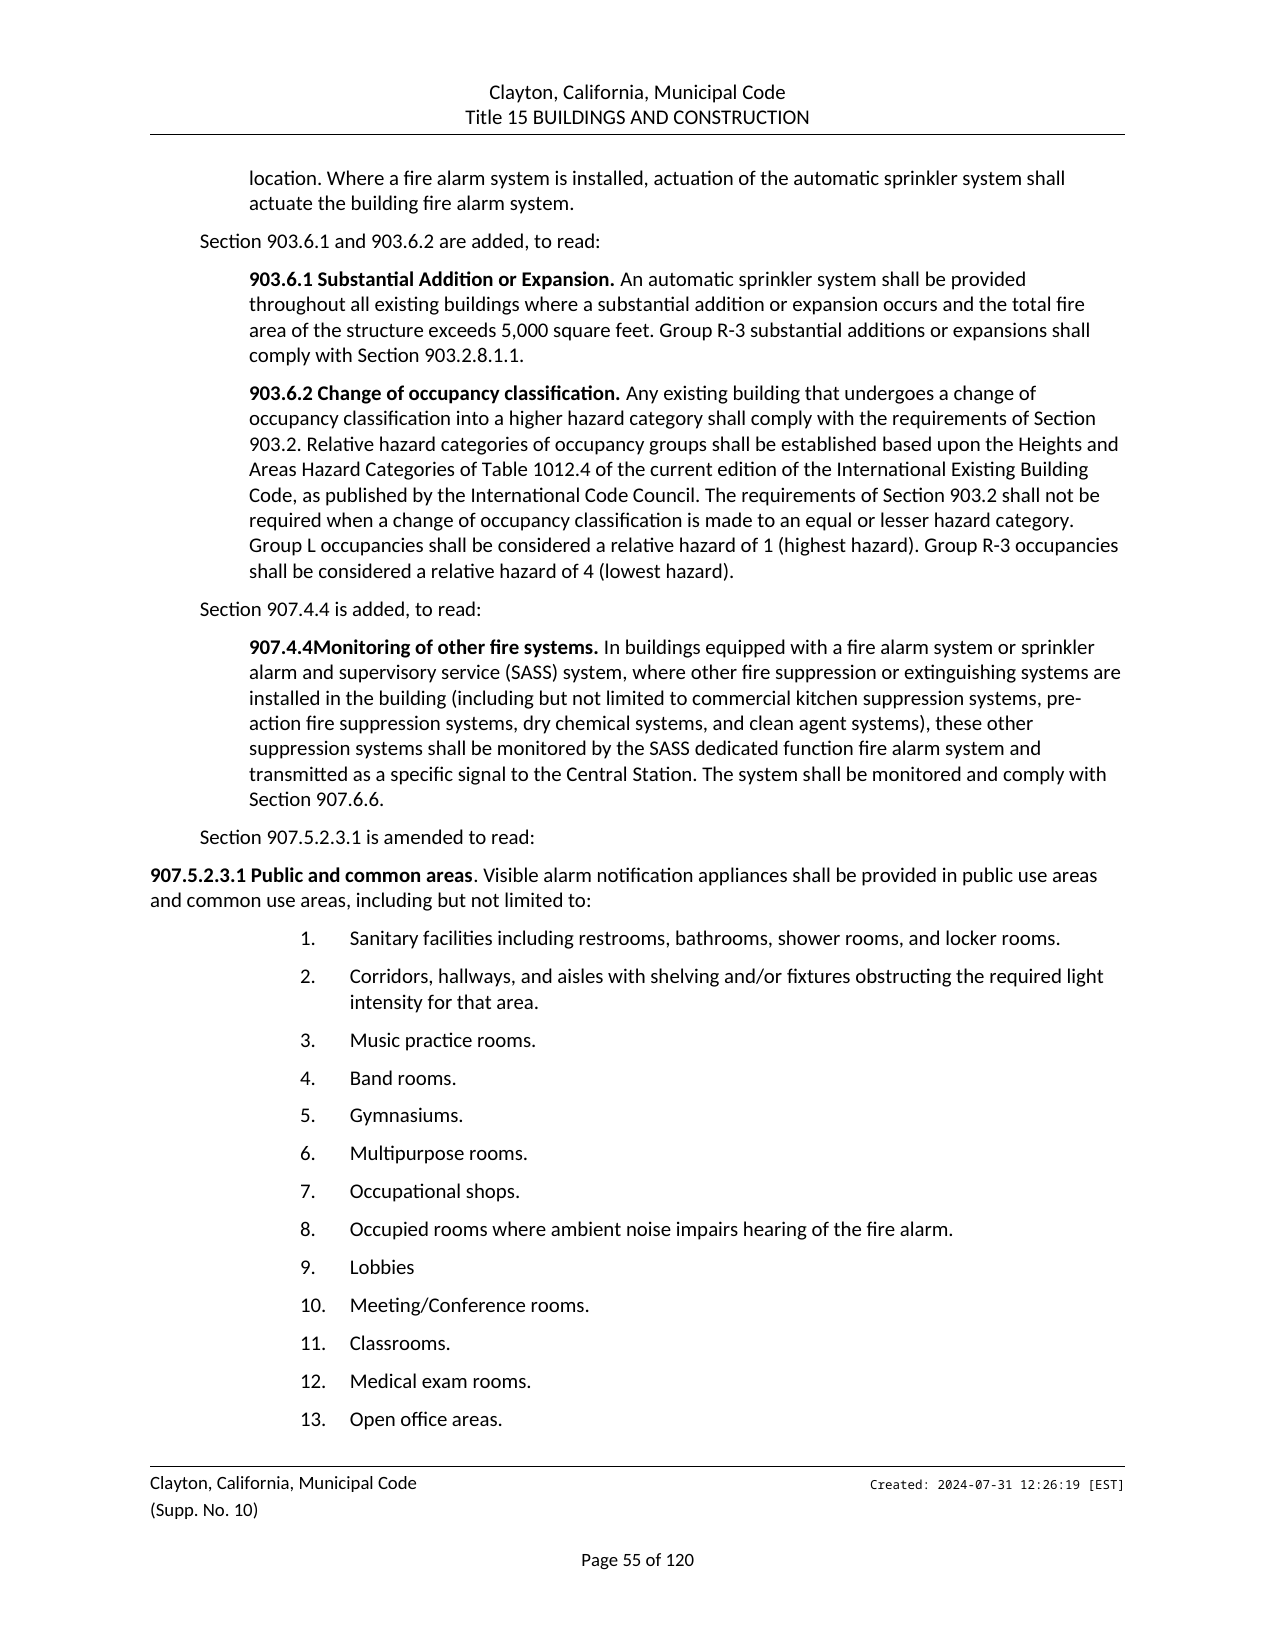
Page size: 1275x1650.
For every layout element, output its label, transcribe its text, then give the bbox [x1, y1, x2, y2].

text 907.4.4Monitoring of other fire systems. In buildings equipped with a fire alarm system or sprinkler alarm and supervisory service (SASS) system, where other fire suppression or extinguishing systems are installed in the building (including but not limited to commercial kitchen suppression systems, pre-action fire suppression systems, dry chemical systems, and clean agent systems), these other suppression systems shall be monitored by the SASS dedicated function fire alarm system and transmitted as a specific signal to the Central Station. The system shall be monitored and comply with Section 907.6.6. [249, 634, 1125, 812]
text 907.5.2.3.1 Public and common areas. Visible alarm notification appliances shall be provided in public use areas and common use areas, including but not limited to: [150, 862, 1125, 913]
list 11. Classrooms. [300, 1330, 1125, 1356]
list 4. Band rooms. [300, 1065, 1125, 1090]
list 2. Corridors, hallways, and aisles with shelving and/or fixtures obstructing the required light intensity for that area. [300, 963, 1125, 1014]
text Section 903.6.1 and 903.6.2 are added, to read: [199, 228, 1125, 253]
text Section 907.4.4 is added, to read: [199, 596, 1125, 621]
list 1. Sanitary facilities including restrooms, bathrooms, shower rooms, and locker rooms. [300, 926, 1125, 951]
list 10. Meeting/Conference rooms. [300, 1292, 1125, 1318]
text Section 907.5.2.3.1 is amended to read: [199, 824, 1125, 850]
list 7. Occupational shops. [300, 1178, 1125, 1204]
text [249, 165, 1125, 216]
list 13. Open office areas. [300, 1406, 1125, 1431]
list 12. Medical exam rooms. [300, 1368, 1125, 1393]
list 8. Occupied rooms where ambient noise impairs hearing of the fire alarm. [300, 1216, 1125, 1242]
list 5. Gymnasiums. [300, 1103, 1125, 1128]
list 9. Lobbies [300, 1254, 1125, 1280]
text 903.6.2 Change of occupancy classification. Any existing building that undergoes a change of occupancy classification into a higher hazard category shall comply with the requirements of Section 903.2. Relative hazard categories of occupancy groups shall be established based upon the Heights and Areas Hazard Categories of Table 1012.4 of the current edition of the International Existing Building Code, as published by the International Code Council. The requirements of Section 903.2 shall not be required when a change of occupancy classification is made to an equal or lesser hazard category. Group L occupancies shall be considered a relative hazard of 1 (highest hazard). Group R-3 occupancies shall be considered a relative hazard of 4 (lowest hazard). [249, 380, 1125, 583]
list 6. Multipurpose rooms. [300, 1141, 1125, 1166]
text 903.6.1 Substantial Addition or Expansion. An automatic sprinkler system shall be provided throughout all existing buildings where a substantial addition or expansion occurs and the total fire area of the structure exceeds 5,000 square feet. Group R-3 substantial additions or expansions shall comply with Section 903.2.8.1.1. [249, 266, 1125, 368]
list 3. Music practice rooms. [300, 1027, 1125, 1052]
